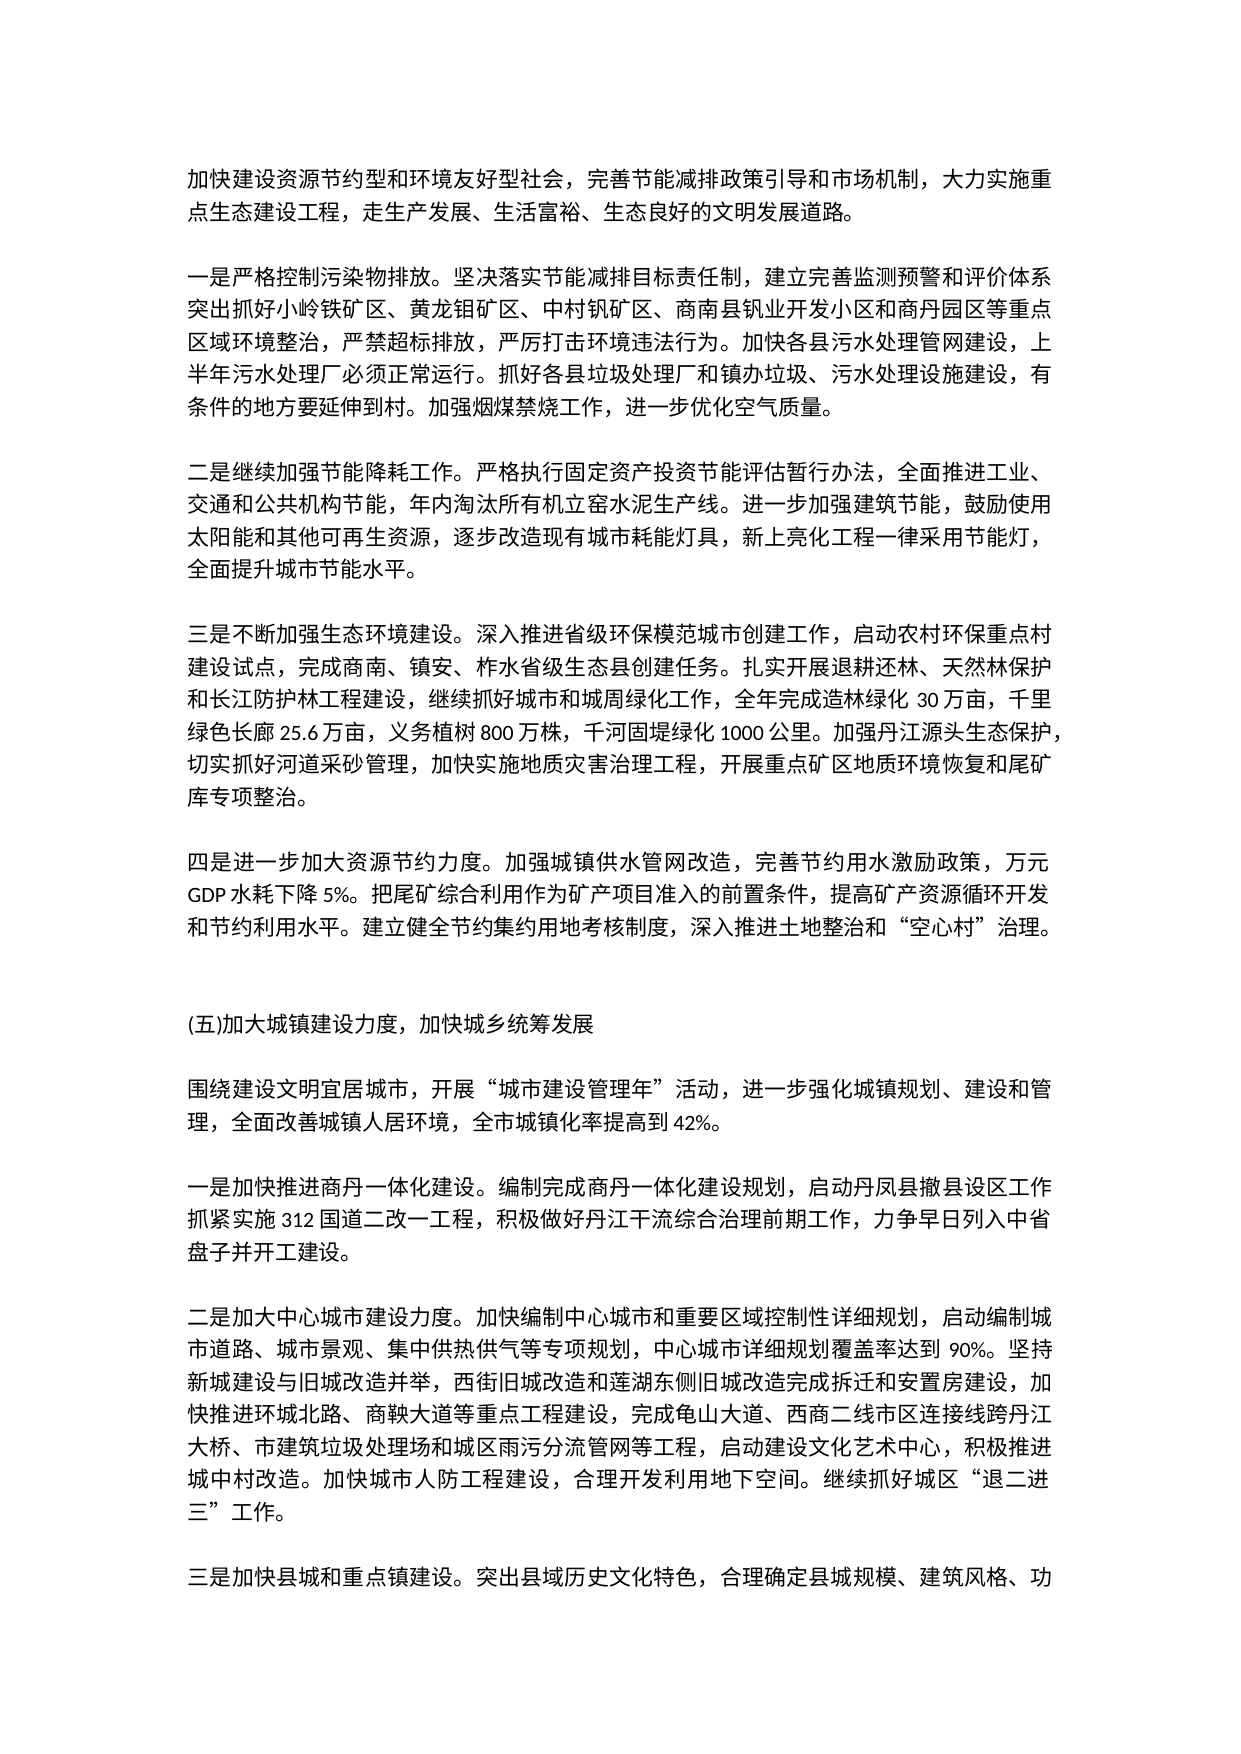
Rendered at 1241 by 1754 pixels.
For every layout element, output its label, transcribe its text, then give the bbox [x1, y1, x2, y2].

text 围绕建设文明宜居城市，开展“城市建设管理年”活动，进一步强化城镇规划、建设和管理，全面改善城镇人居环境，全市城镇化率提高到42%。 [187, 1072, 1053, 1137]
text 二是继续加强节能降耗工作。严格执行固定资产投资节能评估暂行办法，全面推进工业、交通和公共机构节能，年内淘汰所有机立窑水泥生产线。进一步加强建筑节能，鼓励使用太阳能和其他可再生资源，逐步改造现有城市耗能灯具，新上亮化工程一律采用节能灯，全面提升城市节能水平。 [187, 454, 1053, 584]
text 三是不断加强生态环境建设。深入推进省级环保模范城市创建工作，启动农村环保重点村建设试点，完成商南、镇安、柞水省级生态县创建任务。扎实开展退耕还林、天然林保护和长江防护林工程建设，继续抓好城市和城周绿化工作，全年完成造林绿化30万亩，千里绿色长廊25.6万亩，义务植树800万株，千河固堤绿化1000公里。加强丹江源头生态保护，切实抓好河道采砂管理，加快实施地质灾害治理工程，开展重点矿区地质环境恢复和尾矿库专项整治。 [187, 617, 1053, 812]
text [187, 1559, 1053, 1592]
text 二是加大中心城市建设力度。加快编制中心城市和重要区域控制性详细规划，启动编制城市道路、城市景观、集中供热供气等专项规划，中心城市详细规划覆盖率达到90%。坚持新城建设与旧城改造并举，西街旧城改造和莲湖东侧旧城改造完成拆迁和安置房建设，加快推进环城北路、商鞅大道等重点工程建设，完成龟山大道、西商二线市区连接线跨丹江大桥、市建筑垃圾处理场和城区雨污分流管网等工程，启动建设文化艺术中心，积极推进城中村改造。加快城市人防工程建设，合理开发利用地下空间。继续抓好城区“退二进三”工作。 [187, 1299, 1053, 1527]
text (五)加大城镇建设力度，加快城乡统筹发展 [187, 1007, 1053, 1039]
text 四是进一步加大资源节约力度。加强城镇供水管网改造，完善节约用水激励政策，万元GDP水耗下降5%。把尾矿综合利用作为矿产项目准入的前置条件，提高矿产资源循环开发和节约利用水平。建立健全节约集约用地考核制度，深入推进土地整治和“空心村”治理。 [187, 844, 1053, 942]
text 一是严格控制污染物排放。坚决落实节能减排目标责任制，建立完善监测预警和评价体系，突出抓好小岭铁矿区、黄龙钼矿区、中村钒矿区、商南县钒业开发小区和商丹园区等重点区域环境整治，严禁超标排放，严厉打击环境违法行为。加快各县污水处理管网建设，上半年污水处理厂必须正常运行。抓好各县垃圾处理厂和镇办垃圾、污水处理设施建设，有条件的地方要延伸到村。加强烟煤禁烧工作，进一步优化空气质量。 [187, 259, 1053, 422]
text 一是加快推进商丹一体化建设。编制完成商丹一体化建设规划，启动丹凤县撤县设区工作，抓紧实施312国道二改一工程，积极做好丹江干流综合治理前期工作，力争早日列入中省盘子并开工建设。 [187, 1169, 1053, 1267]
text 加快建设资源节约型和环境友好型社会，完善节能减排政策引导和市场机制，大力实施重点生态建设工程，走生产发展、生活富裕、生态良好的文明发展道路。 [187, 162, 1053, 227]
